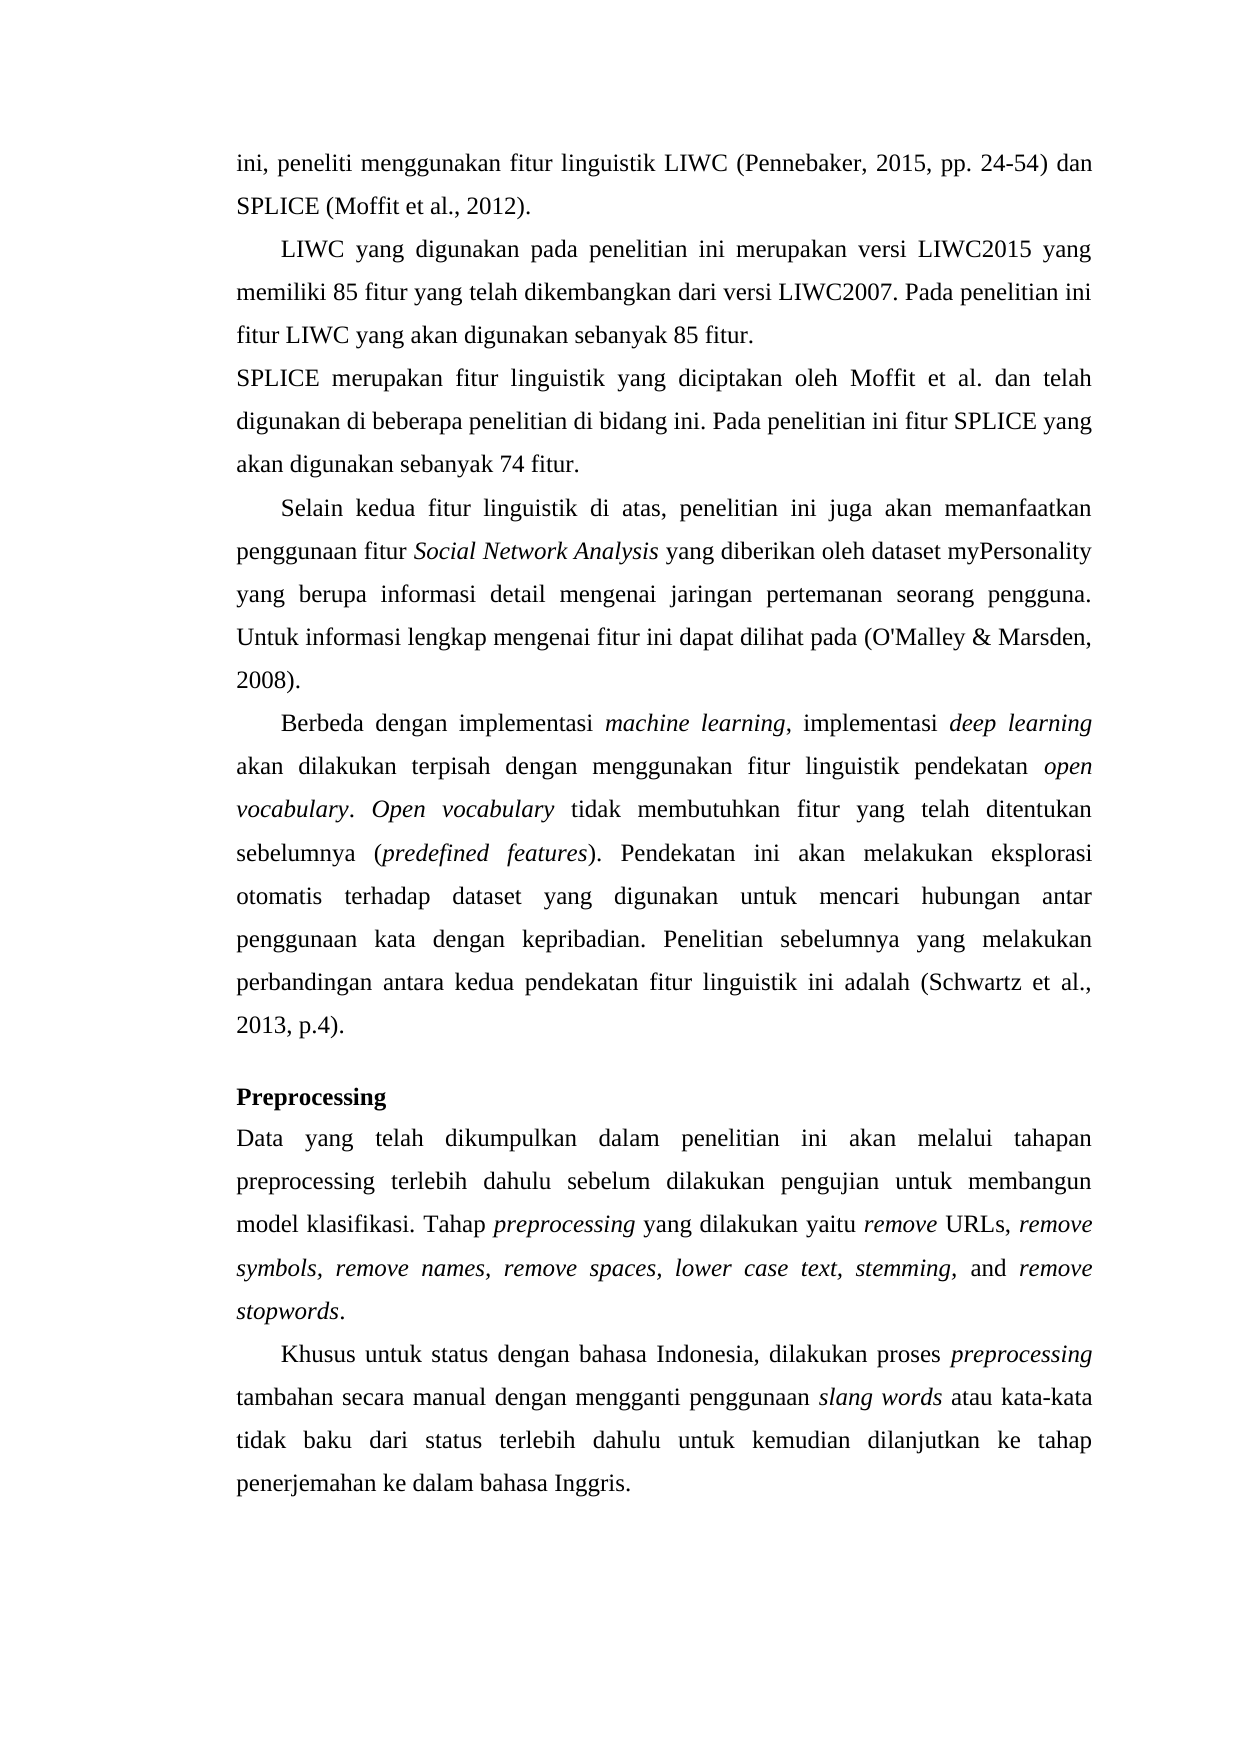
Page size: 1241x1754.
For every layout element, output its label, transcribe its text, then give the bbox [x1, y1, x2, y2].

text SPLICE merupakan fitur linguistik yang diciptakan oleh Moffit et al. dan telah digunakan di beberapa penelitian di bidang ini. Pada penelitian ini fitur SPLICE yang akan digunakan sebanyak 74 fitur. [236, 363, 1092, 478]
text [236, 148, 1092, 219]
text Berbeda dengan implementasi machine learning, implementasi deep learning akan dilakukan terpisah dengan menggunakan fitur linguistik pendekatan open vocabulary. Open vocabulary tidak membutuhkan fitur yang telah ditentukan sebelumnya (predefined features). Pendekatan ini akan melakukan eksplorasi otomatis terhadap dataset yang digunakan untuk mencari hubungan antar penggunaan kata dengan kepribadian. Penelitian sebelumnya yang melakukan perbandingan antara kedua pendekatan fitur linguistik ini adalah (Schwartz et al., 2013, p.4). [236, 708, 1092, 1039]
text Khusus untuk status dengan bahasa Indonesia, dilakukan proses preprocessing tambahan secara manual dengan mengganti penggunaan slang words atau kata-kata tidak baku dari status terlebih dahulu untuk kemudian dilanjutkan ke tahap penerjemahan ke dalam bahasa Inggris. [236, 1339, 1092, 1497]
text LIWC yang digunakan pada penelitian ini merupakan versi LIWC2015 yang memiliki 85 fitur yang telah dikembangkan dari versi LIWC2007. Pada penelitian ini fitur LIWC yang akan digunakan sebanyak 85 fitur. [236, 234, 1092, 349]
text Selain kedua fitur linguistik di atas, penelitian ini juga akan memanfaatkan penggunaan fitur Social Network Analysis yang diberikan oleh dataset myPersonality yang berupa informasi detail mengenai jaringan pertemanan seorang pengguna. Untuk informasi lengkap mengenai fitur ini dapat dilihat pada (O'Malley & Marsden, 2008). [236, 493, 1092, 694]
text Data yang telah dikumpulkan dalam penelitian ini akan melalui tahapan preprocessing terlebih dahulu sebelum dilakukan pengujian untuk membangun model klasifikasi. Tahap preprocessing yang dilakukan yaitu remove URLs, remove symbols, remove names, remove spaces, lower case text, stemming, and remove stopwords. [236, 1123, 1092, 1324]
list Preprocessing [236, 1082, 1092, 1111]
